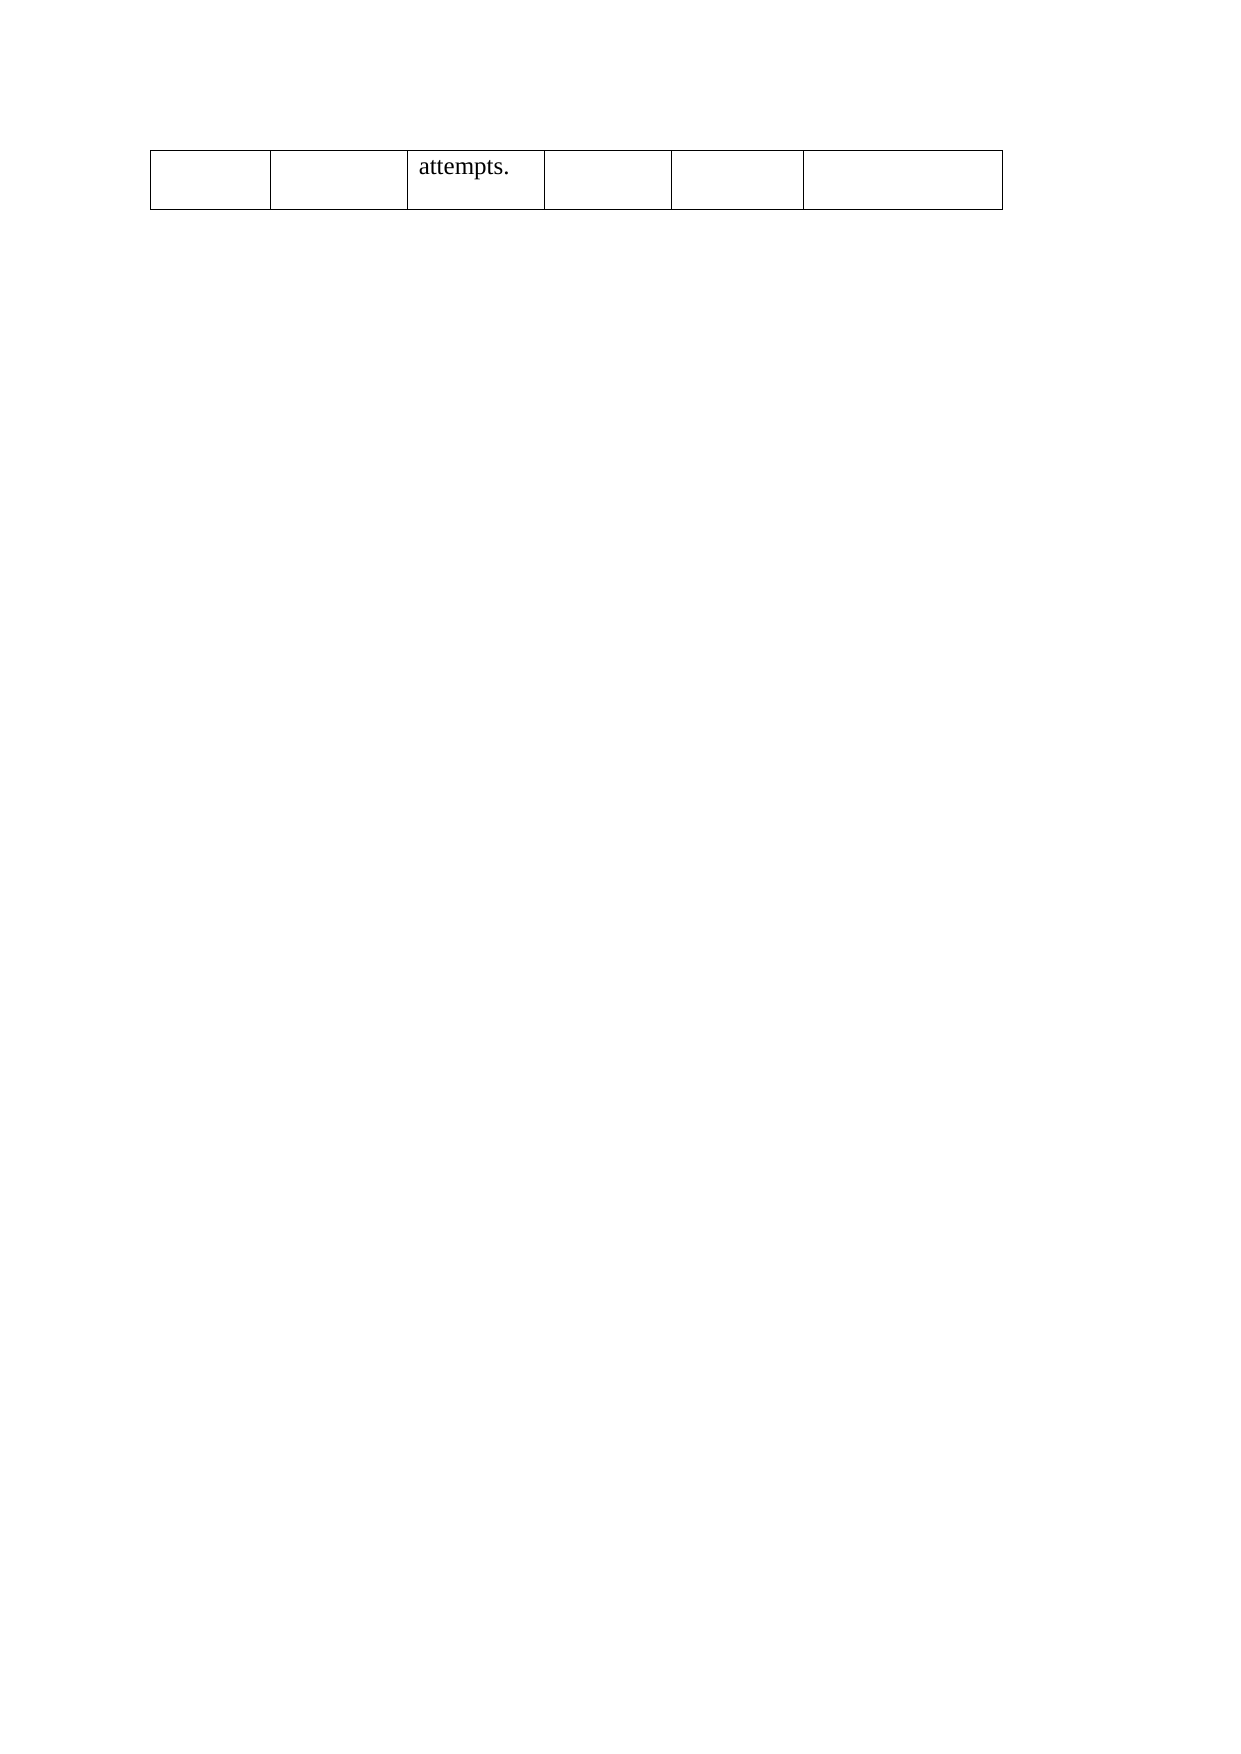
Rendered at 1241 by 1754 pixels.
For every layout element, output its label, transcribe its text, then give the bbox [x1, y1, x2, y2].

table_cell Implement logging for failed login attempts. [408, 151, 544, 208]
